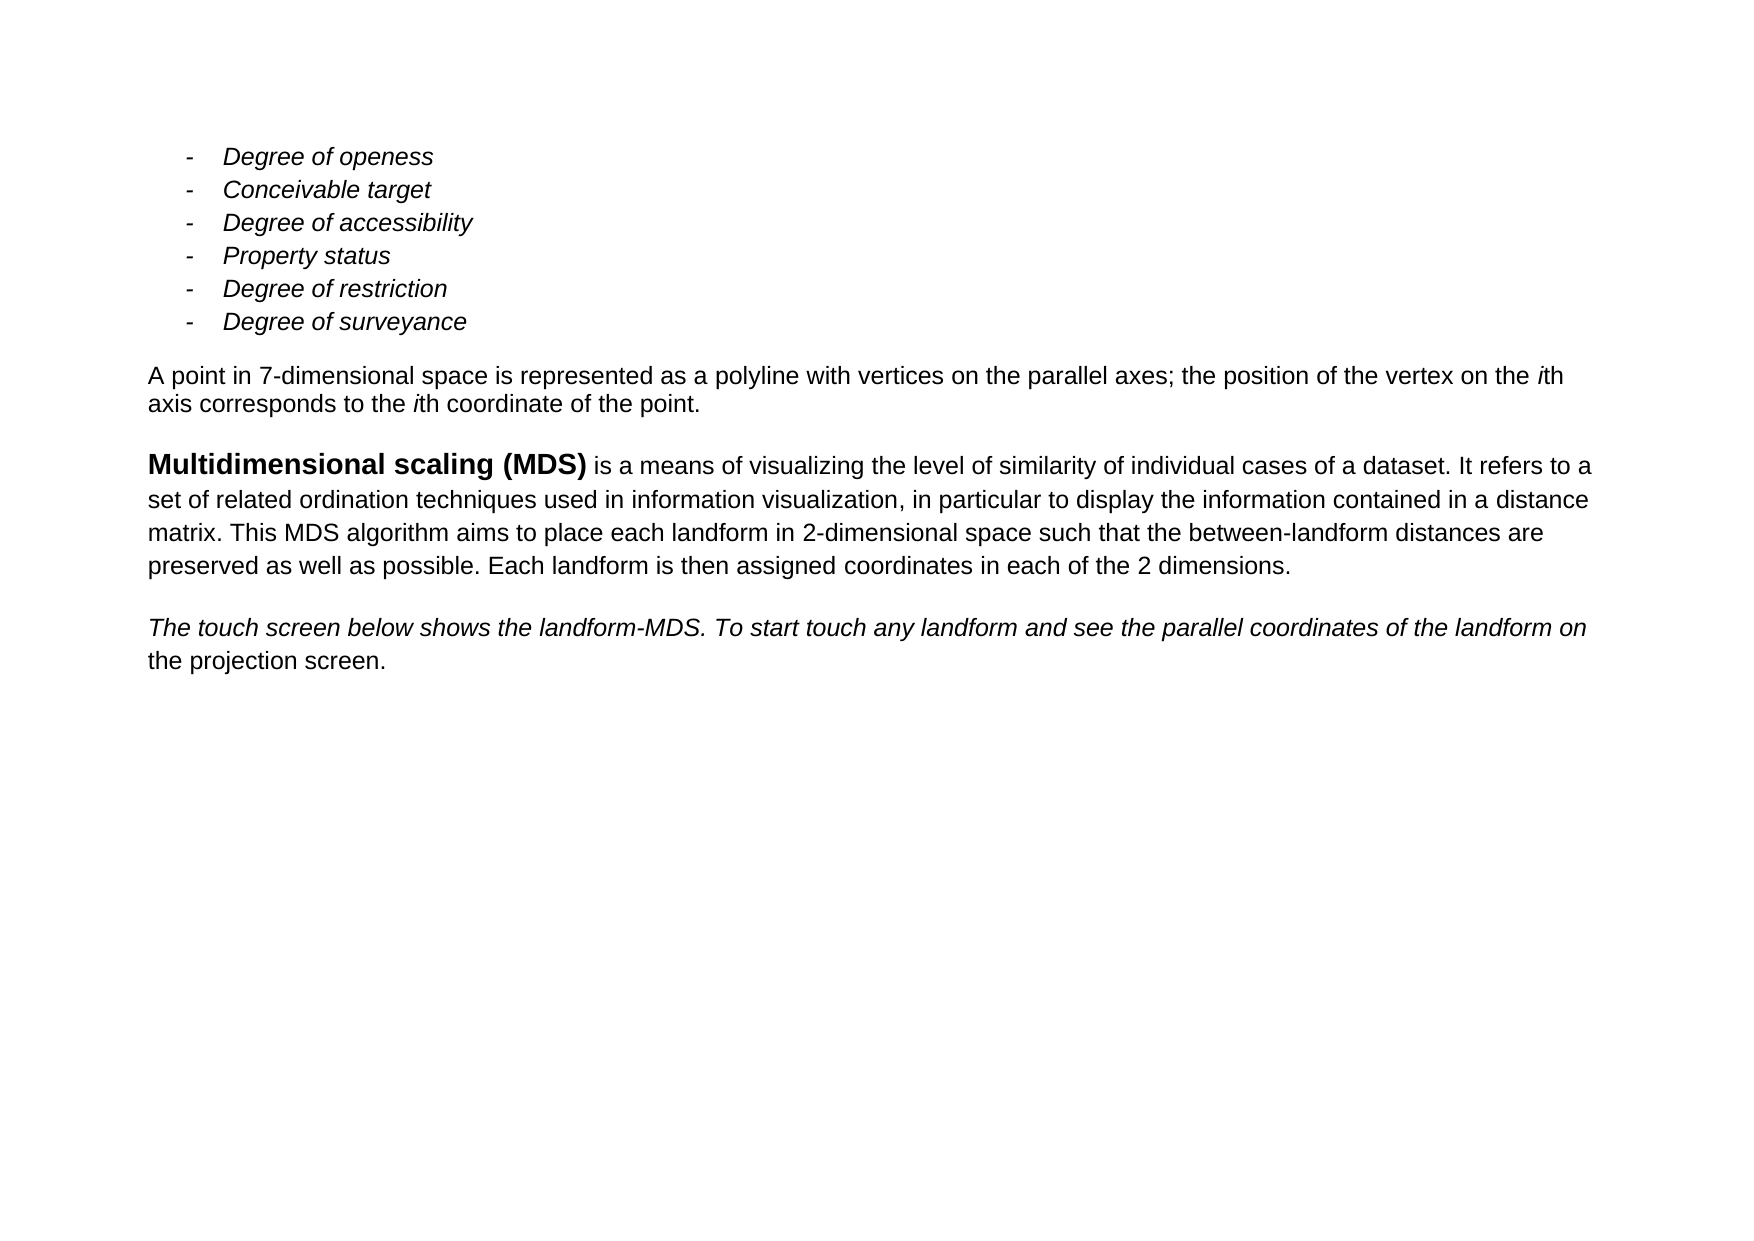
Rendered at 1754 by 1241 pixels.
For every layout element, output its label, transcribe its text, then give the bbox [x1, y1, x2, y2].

list Degree of openess [185, 142, 1606, 171]
list Degree of restriction [185, 274, 1606, 303]
list Conceivable target [185, 175, 1606, 203]
text Multidimensional scaling (MDS) is a means of visualizing the level of similarity of individual cases of a dataset. It refers to a set of related ordination techniques used in information visualization, in particular to display the information contained in a distance matrix. This MDS algorithm aims to place each landform in 2-dimensional space such that the between-landform distances are preserved as well as possible. Each landform is then assigned coordinates in each of the 2 dimensions. [148, 447, 1606, 579]
list Degree of accessibility [185, 208, 1606, 237]
text A point in 7-dimensional space is represented as a polyline with vertices on the parallel axes; the position of the vertex on the ith axis corresponds to the ith coordinate of the point. [148, 361, 1606, 418]
text the projection screen. [148, 646, 1606, 674]
text The touch screen below shows the landform-MDS. To start touch any landform and see the parallel coordinates of the landform on [148, 613, 1606, 641]
list Degree of surveyance [185, 307, 1606, 336]
list Property status [185, 241, 1606, 269]
